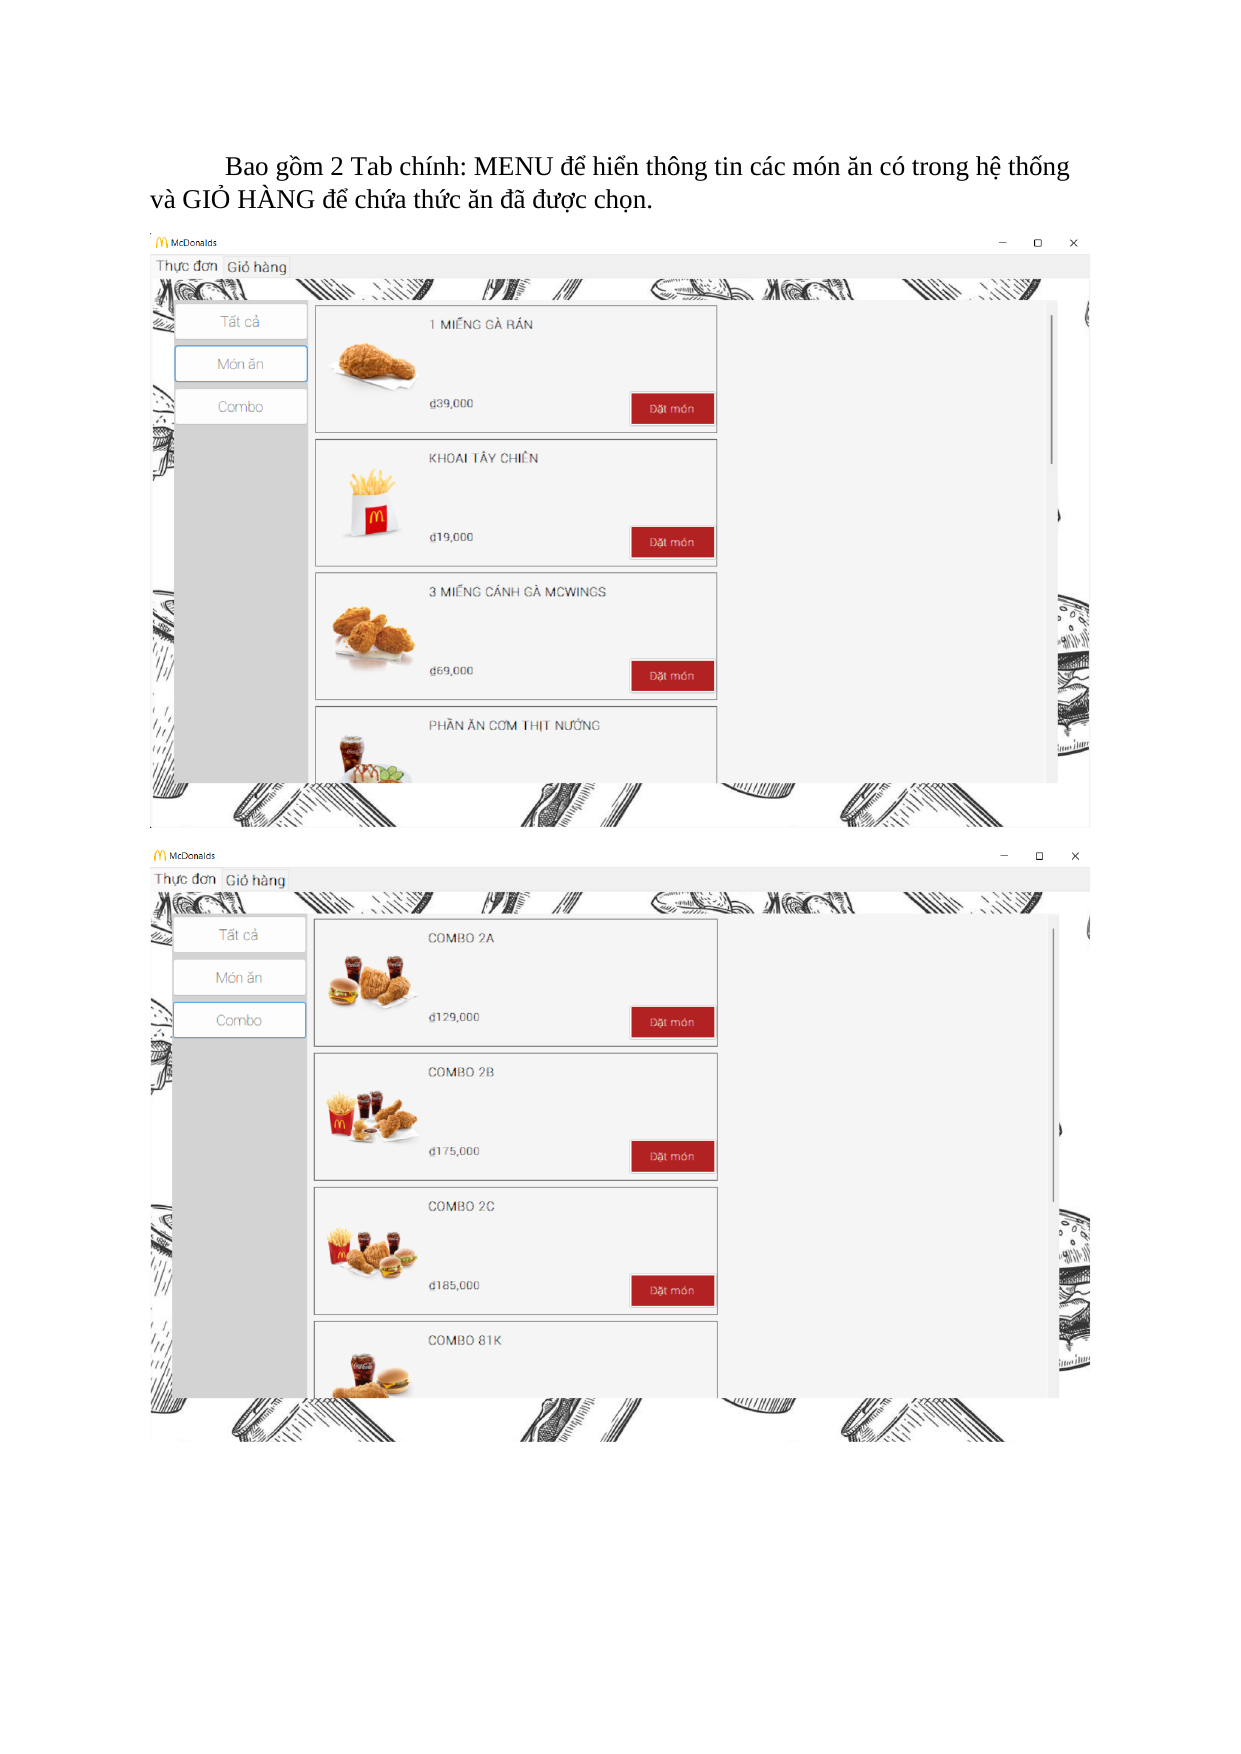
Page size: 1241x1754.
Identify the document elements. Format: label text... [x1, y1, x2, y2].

picture [150, 846, 1091, 1442]
picture [150, 233, 1091, 828]
text Bao gồm 2 Tab chính: MENU để hiển thông tin các món ăn có trong hệ thống và GIỎ HÀNG để chứa thức ăn đã được chọn. [150, 150, 1090, 215]
